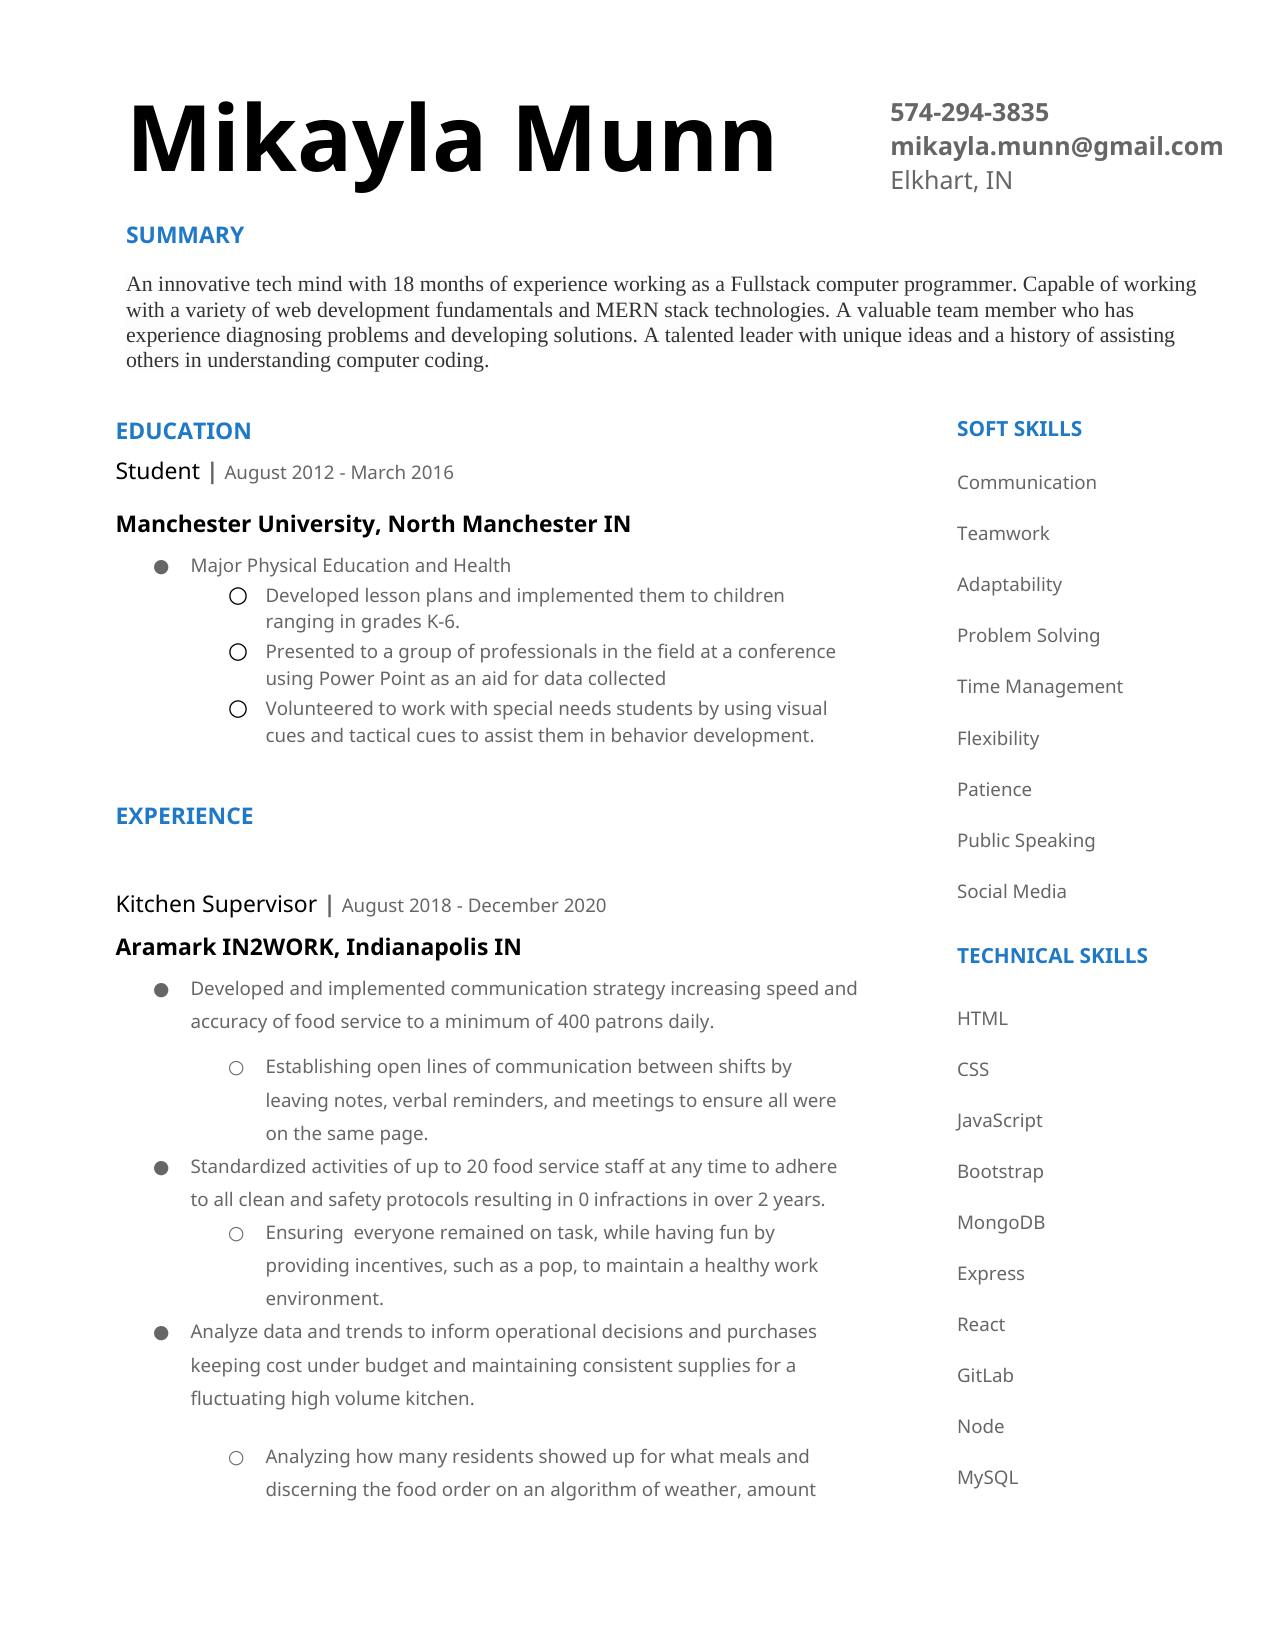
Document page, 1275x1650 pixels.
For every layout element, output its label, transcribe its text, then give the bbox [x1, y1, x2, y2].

table_header Mikayla Munn [115, 63, 890, 209]
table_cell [890, 404, 1242, 1531]
table_header 574-294-3835 mikayla.munn@gmail.com Elkhart, IN [890, 63, 1242, 209]
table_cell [115, 404, 890, 1531]
table_cell SUMMARY An innovative tech mind with 18 months of experience working as a Fullstack computer programmer. Capable of working with a variety of web development fundamentals and MERN stack technologies. A valuable team member who has experience diagnosing problems and developing solutions. A talented leader with unique ideas and a history of assisting others in understanding computer coding. [115, 209, 1242, 404]
